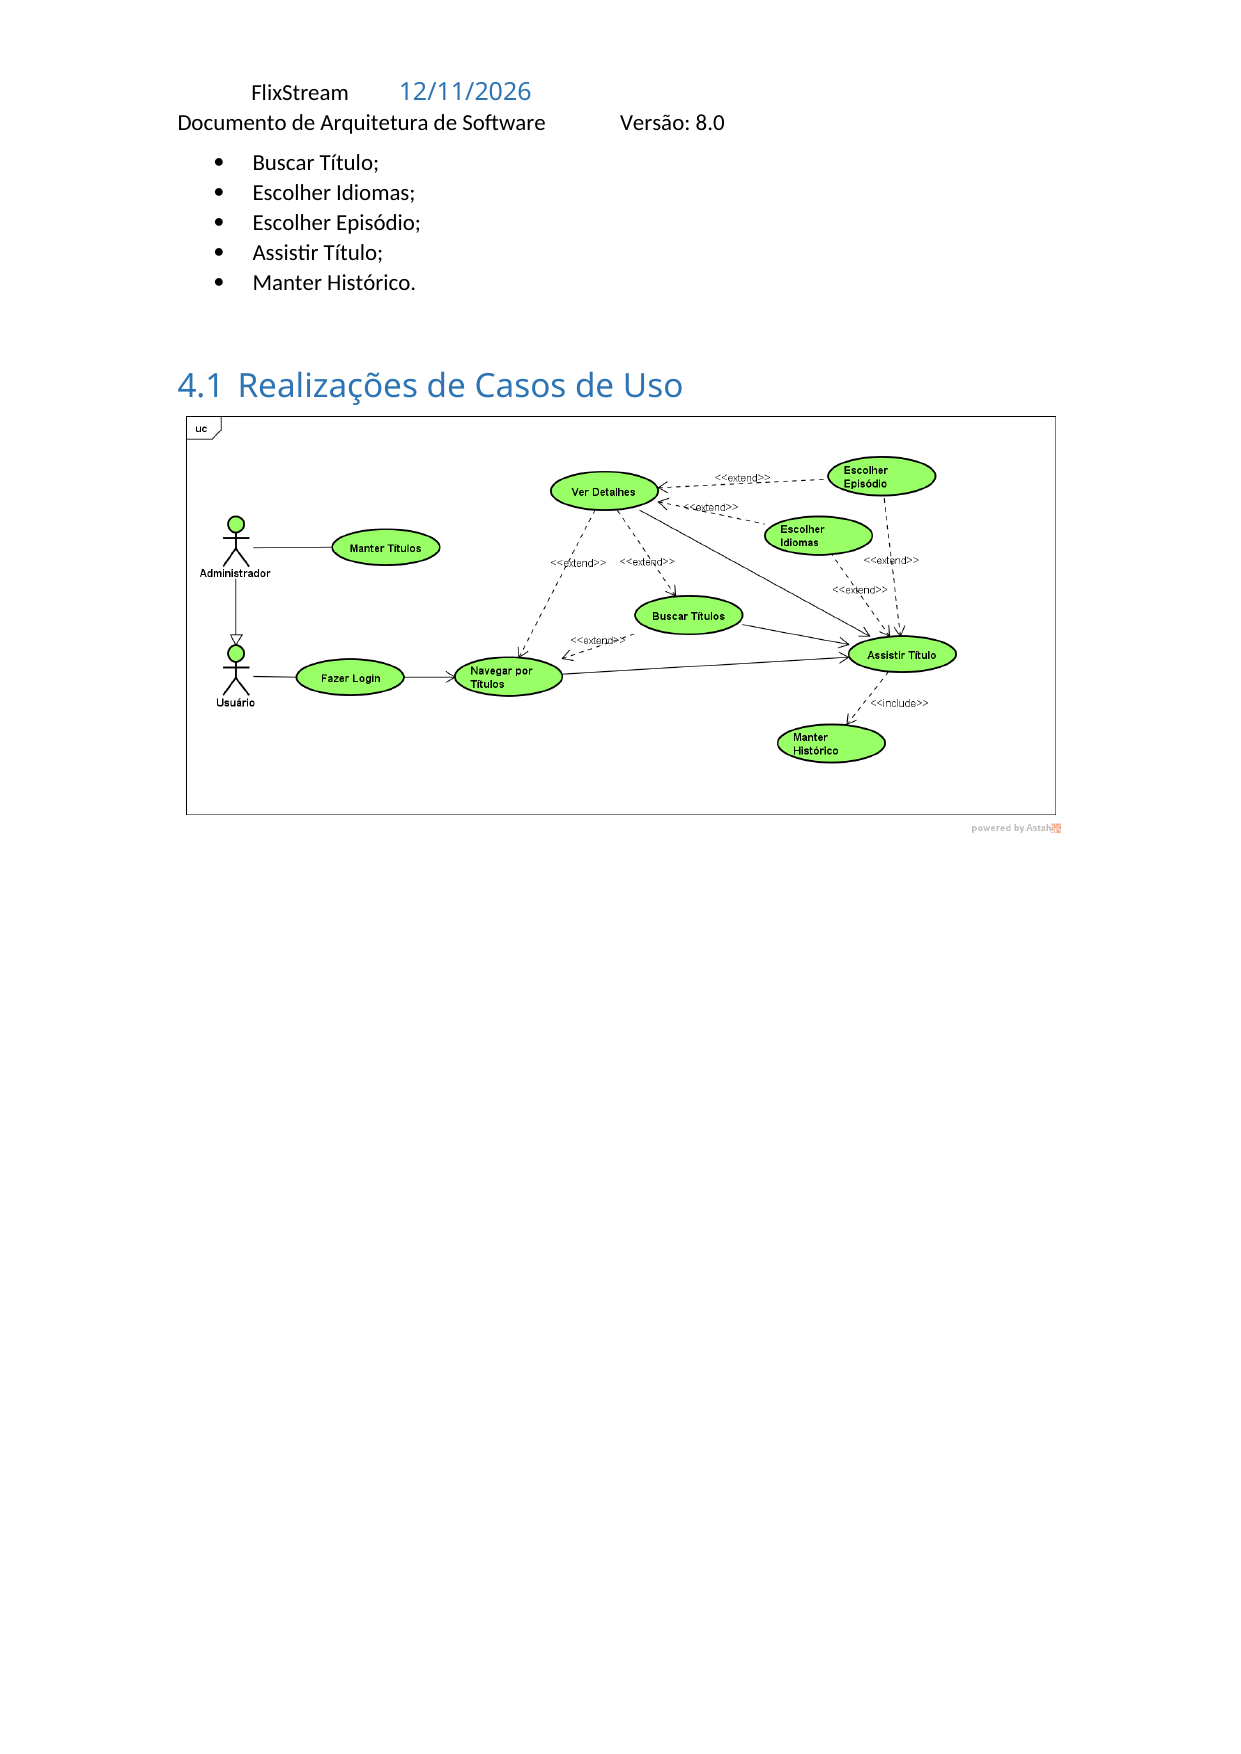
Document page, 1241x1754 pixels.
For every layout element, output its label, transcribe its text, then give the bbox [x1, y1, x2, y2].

list Assistir Título; [215, 238, 1063, 266]
list Escolher Idiomas; [215, 178, 1063, 206]
list Buscar Título; [215, 148, 1063, 176]
picture [177, 407, 1063, 836]
list Escolher Episódio; [215, 208, 1063, 236]
subtitle Realizações de Casos de Uso [177, 362, 1063, 407]
list Manter Histórico. [215, 268, 1063, 296]
